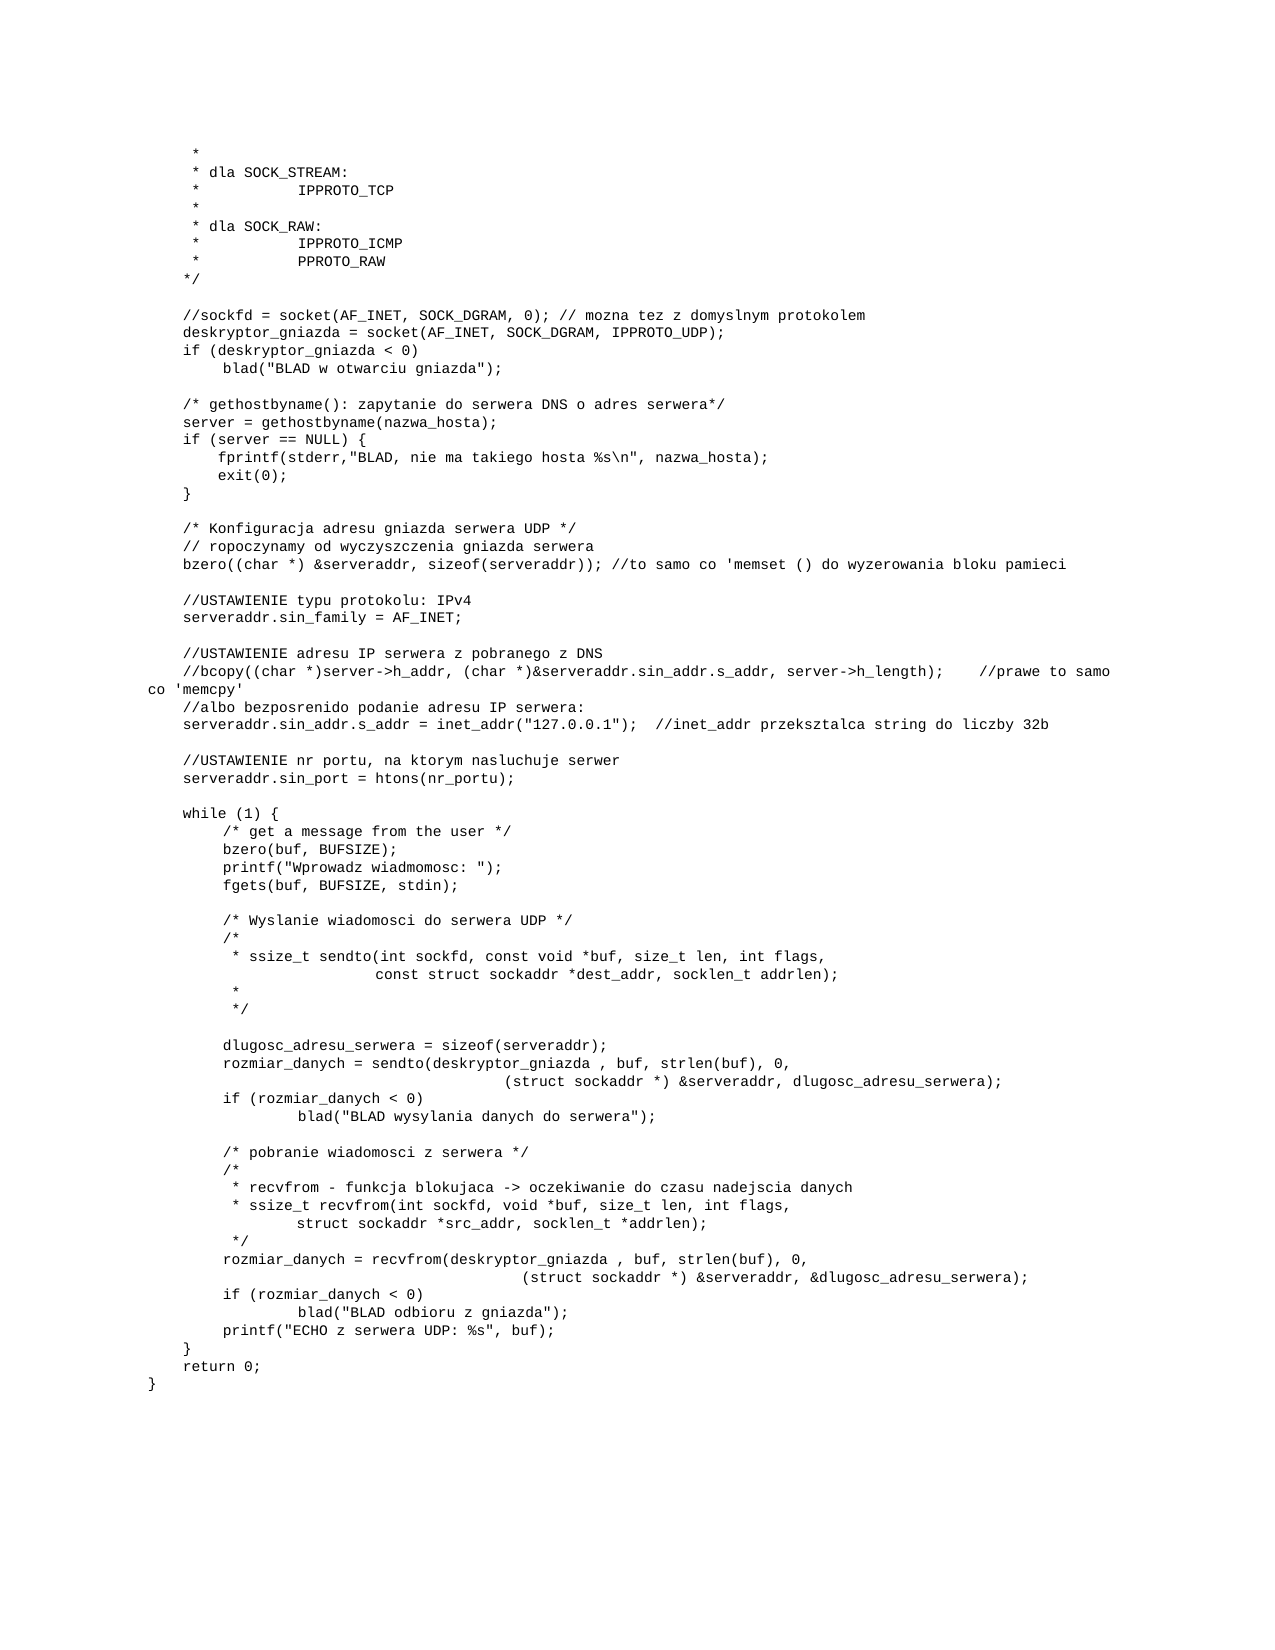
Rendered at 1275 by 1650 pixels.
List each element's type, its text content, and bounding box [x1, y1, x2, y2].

text */ [148, 272, 1127, 289]
text fgets(buf, BUFSIZE, stdin); [148, 878, 1127, 894]
text * IPPROTO_ICMP [148, 237, 1127, 253]
text server = gethostbyname(nazwa_hosta); [148, 415, 1127, 431]
text //sockfd = socket(AF_INET, SOCK_DGRAM, 0); // mozna tez z domyslnym protokolem [148, 308, 1127, 324]
text //bcopy((char *)server->h_addr, (char *)&serveraddr.sin_addr.s_addr, server->h_length); //prawe to samo co 'memcpy' [148, 664, 1127, 698]
text * [148, 201, 1127, 218]
text /* Wyslanie wiadomosci do serwera UDP */ [148, 913, 1127, 930]
text if (rozmiar_danych < 0) [148, 1288, 1127, 1304]
text //USTAWIENIE adresu IP serwera z pobranego z DNS [148, 646, 1127, 663]
text return 0; [148, 1359, 1127, 1375]
text deskryptor_gniazda = socket(AF_INET, SOCK_DGRAM, IPPROTO_UDP); [148, 326, 1127, 342]
text (struct sockaddr *) &serveraddr, dlugosc_adresu_serwera); [148, 1074, 1127, 1090]
text * recvfrom - funkcja blokujaca -> oczekiwanie do czasu nadejscia danych [148, 1181, 1127, 1197]
text printf("ECHO z serwera UDP: %s", buf); [148, 1323, 1127, 1340]
text */ [148, 1234, 1127, 1251]
text rozmiar_danych = sendto(deskryptor_gniazda , buf, strlen(buf), 0, [148, 1056, 1127, 1073]
text if (server == NULL) { [148, 433, 1127, 449]
text exit(0); [148, 468, 1127, 485]
text dlugosc_adresu_serwera = sizeof(serveraddr); [148, 1038, 1127, 1055]
text * PPROTO_RAW [148, 254, 1127, 271]
text serveraddr.sin_family = AF_INET; [148, 611, 1127, 627]
text bzero((char *) &serveraddr, sizeof(serveraddr)); //to samo co 'memset () do wyzerowania bloku pamieci [148, 557, 1127, 574]
text * dla SOCK_RAW: [148, 219, 1127, 235]
text * IPPROTO_TCP [148, 183, 1127, 200]
text if (rozmiar_danych < 0) [148, 1092, 1127, 1108]
text bzero(buf, BUFSIZE); [148, 842, 1127, 859]
text const struct sockaddr *dest_addr, socklen_t addrlen); [148, 967, 1127, 983]
text //USTAWIENIE typu protokolu: IPv4 [148, 593, 1127, 609]
text serveraddr.sin_addr.s_addr = inet_addr("127.0.0.1"); //inet_addr przeksztalca string do liczby 32b [148, 718, 1127, 734]
text /* Konfiguracja adresu gniazda serwera UDP */ [148, 522, 1127, 538]
text * [148, 985, 1127, 1001]
text if (deskryptor_gniazda < 0) [148, 343, 1127, 360]
text while (1) { [148, 807, 1127, 823]
text * ssize_t recvfrom(int sockfd, void *buf, size_t len, int flags, [148, 1198, 1127, 1215]
text } [148, 1377, 1127, 1393]
text struct sockaddr *src_addr, socklen_t *addrlen); [148, 1216, 1127, 1233]
text serveraddr.sin_port = htons(nr_portu); [148, 771, 1127, 788]
text /* [148, 1163, 1127, 1179]
text /* pobranie wiadomosci z serwera */ [148, 1145, 1127, 1162]
text * dla SOCK_STREAM: [148, 165, 1127, 182]
text * ssize_t sendto(int sockfd, const void *buf, size_t len, int flags, [148, 949, 1127, 966]
text blad("BLAD odbioru z gniazda"); [148, 1305, 1127, 1322]
text */ [148, 1003, 1127, 1019]
text fprintf(stderr,"BLAD, nie ma takiego hosta %s\n", nazwa_hosta); [148, 450, 1127, 467]
text // ropoczynamy od wyczyszczenia gniazda serwera [148, 539, 1127, 556]
text /* get a message from the user */ [148, 824, 1127, 841]
text * [148, 148, 1127, 164]
text /* gethostbyname(): zapytanie do serwera DNS o adres serwera*/ [148, 397, 1127, 413]
text blad("BLAD wysylania danych do serwera"); [148, 1109, 1127, 1126]
text } [148, 486, 1127, 503]
text printf("Wprowadz wiadmomosc: "); [148, 860, 1127, 877]
text //albo bezposrenido podanie adresu IP serwera: [148, 700, 1127, 716]
text //USTAWIENIE nr portu, na ktorym nasluchuje serwer [148, 753, 1127, 770]
text blad("BLAD w otwarciu gniazda"); [148, 361, 1127, 378]
text rozmiar_danych = recvfrom(deskryptor_gniazda , buf, strlen(buf), 0, [148, 1252, 1127, 1268]
text } [148, 1341, 1127, 1358]
text /* [148, 931, 1127, 948]
text (struct sockaddr *) &serveraddr, &dlugosc_adresu_serwera); [148, 1270, 1127, 1286]
